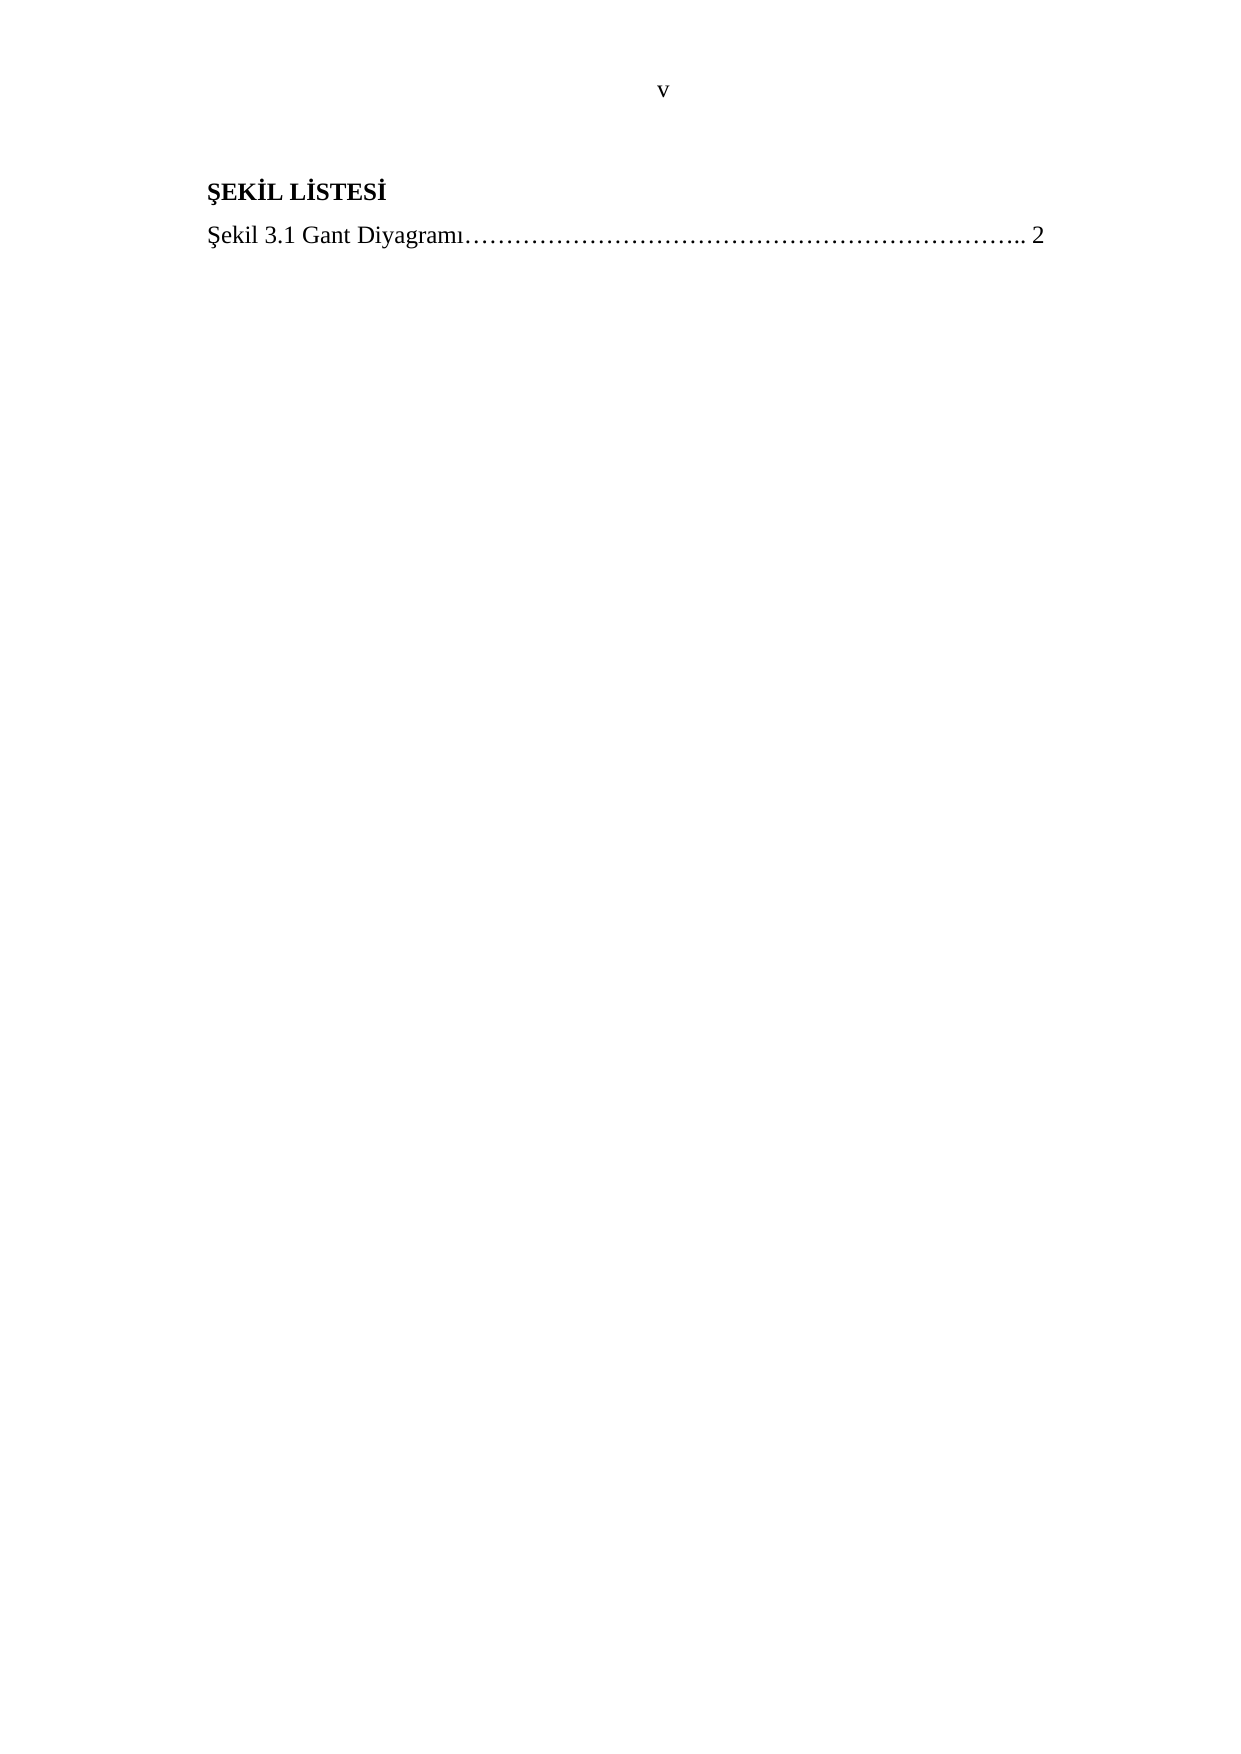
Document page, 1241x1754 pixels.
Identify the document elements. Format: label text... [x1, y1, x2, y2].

text Şekil 3.1 Gant Diyagramı………………………………………………………….. 2 [207, 220, 1092, 249]
list Şekil Listesi [207, 177, 1092, 206]
